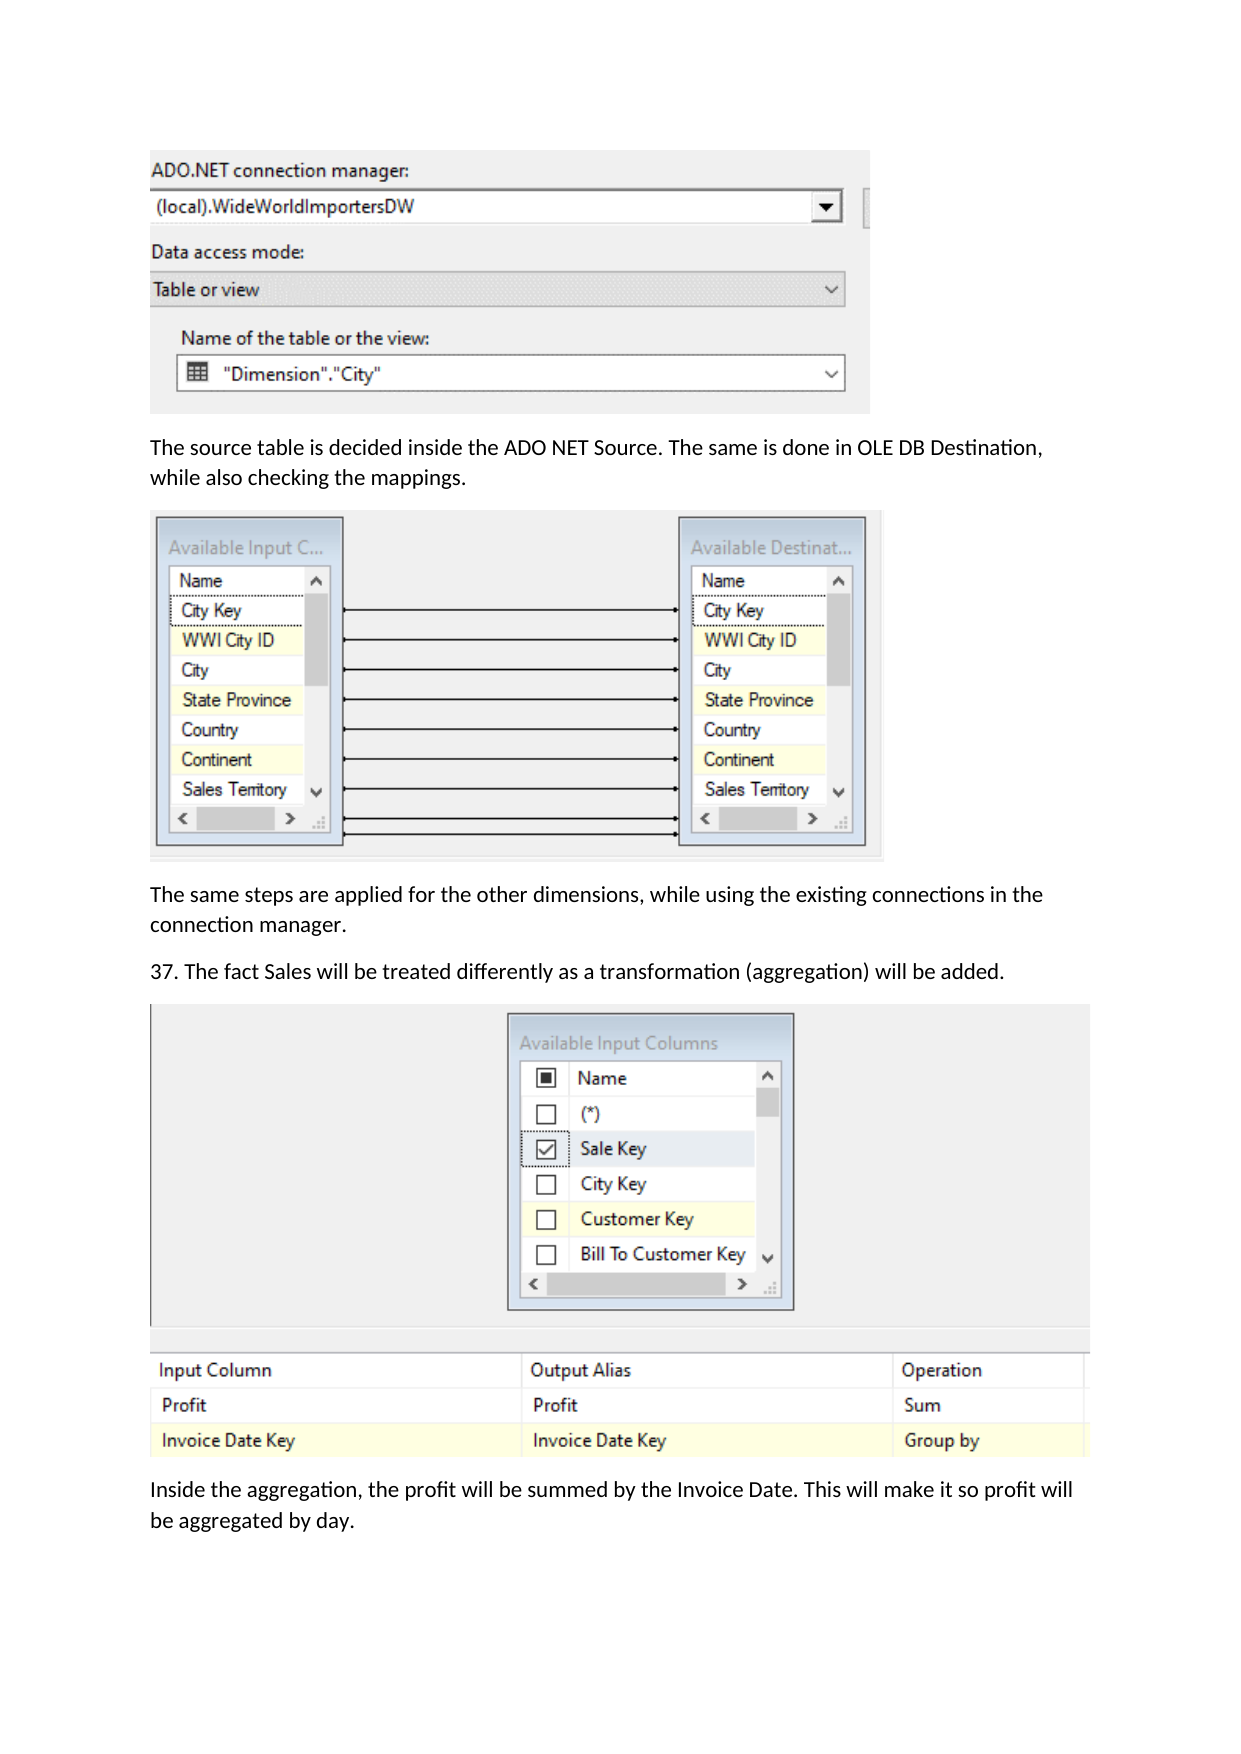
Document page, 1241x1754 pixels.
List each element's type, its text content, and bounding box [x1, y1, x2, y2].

picture [150, 150, 871, 414]
text Inside the aggregation, the profit will be summed by the Invoice Date. This will make it so profit will be aggregated by day. [150, 1476, 1090, 1534]
text The source table is decided inside the ADO NET Source. The same is done in OLE DB Destination, while also checking the mappings. [150, 433, 1090, 491]
text The same steps are applied for the other dimensions, while using the existing connections in the connection manager. [150, 880, 1090, 938]
picture [150, 510, 885, 862]
picture [150, 1004, 1091, 1457]
text 37. The fact Sales will be treated differently as a transformation (aggregation) will be added. [150, 957, 1090, 985]
